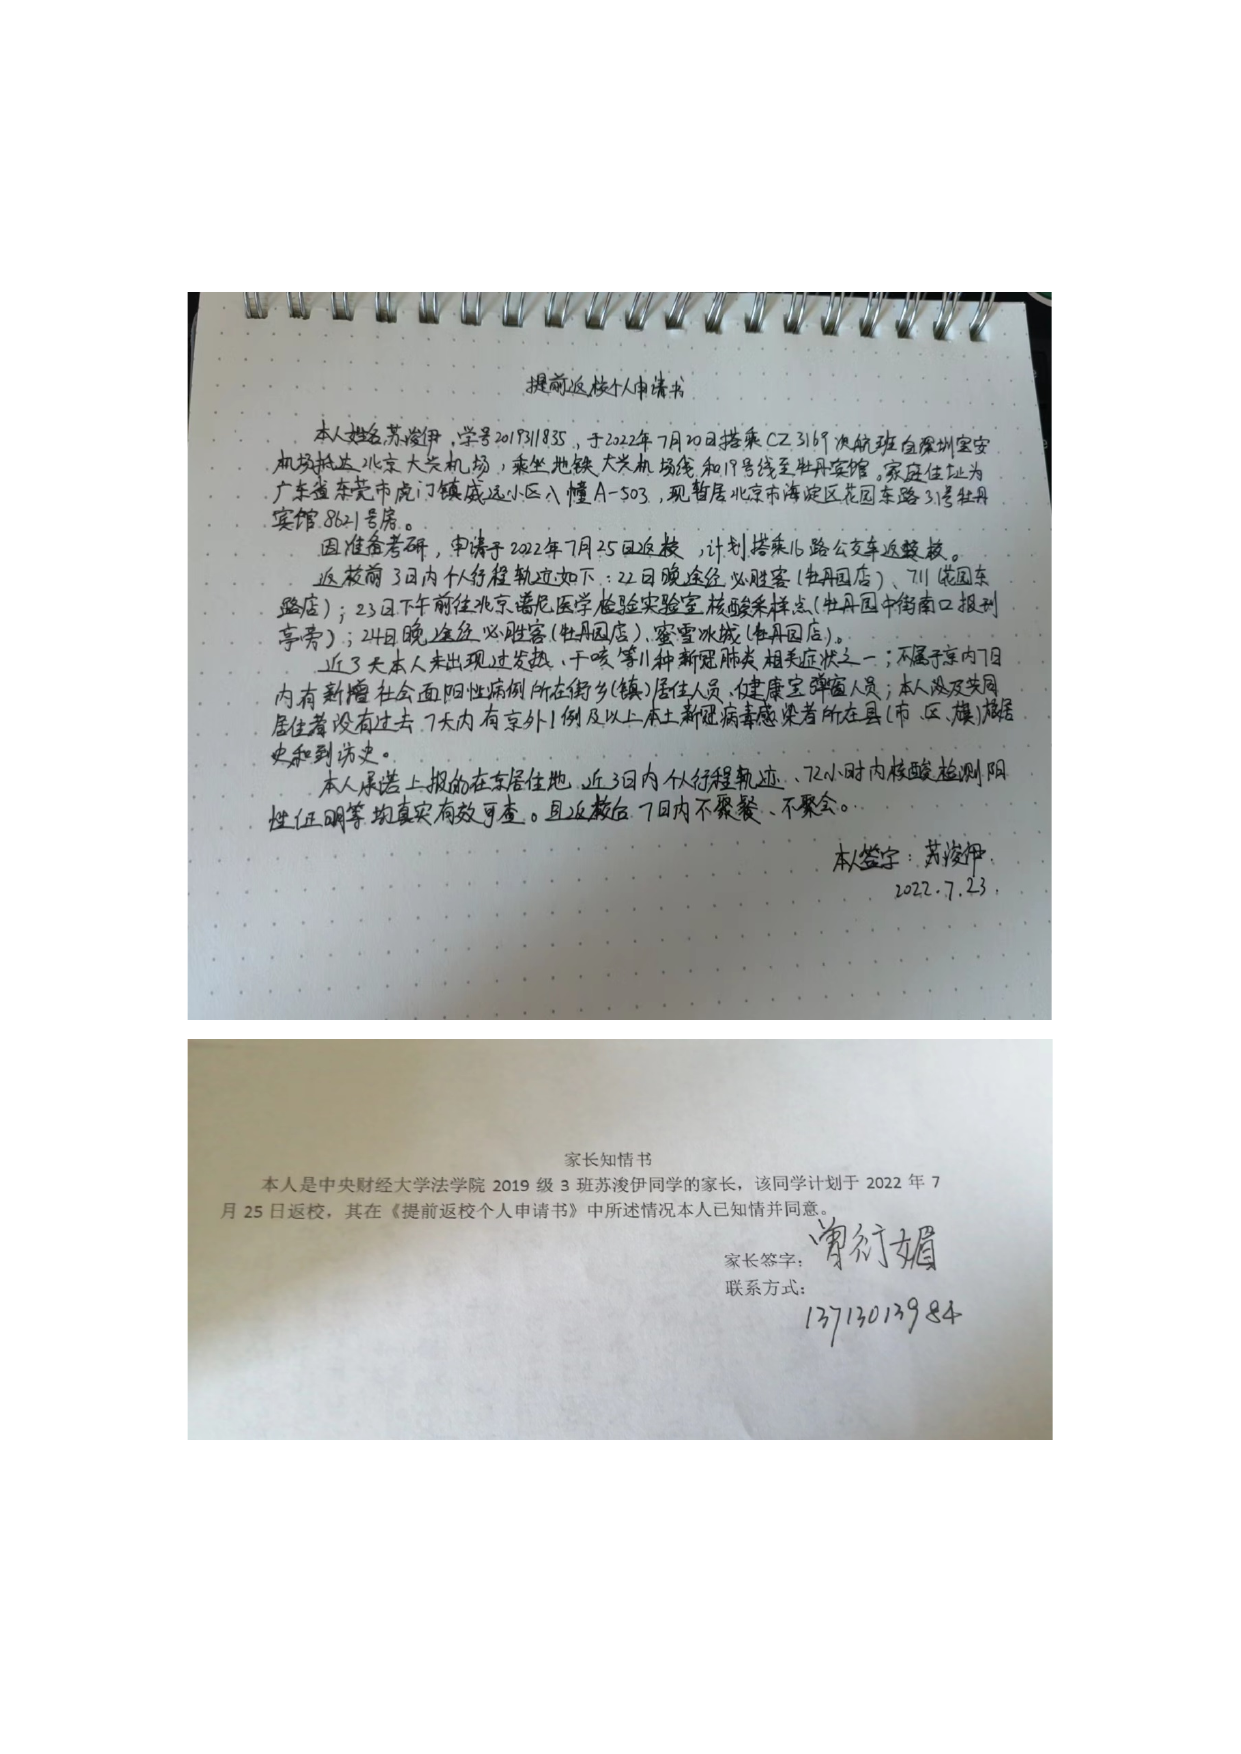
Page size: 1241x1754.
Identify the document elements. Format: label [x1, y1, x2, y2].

picture [187, 1039, 1053, 1440]
picture [187, 292, 1052, 1020]
